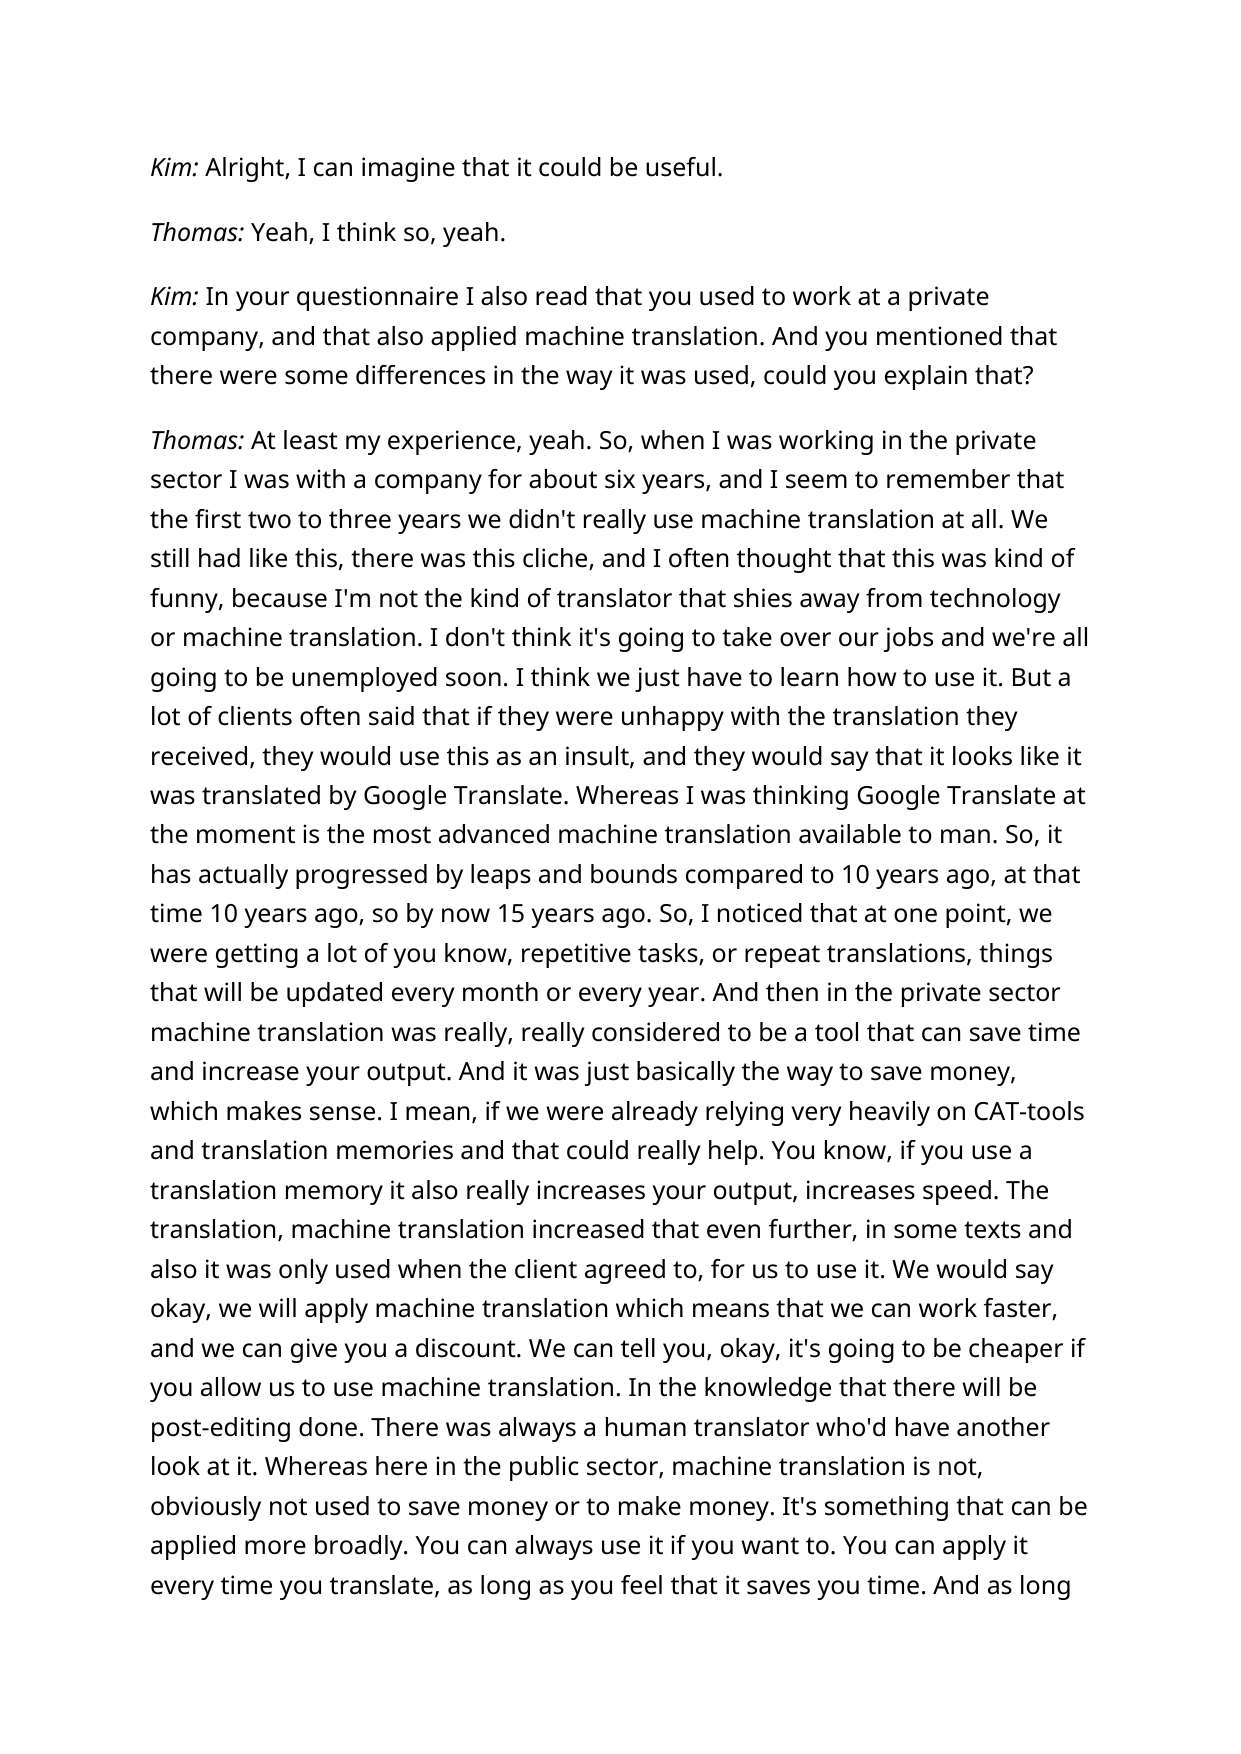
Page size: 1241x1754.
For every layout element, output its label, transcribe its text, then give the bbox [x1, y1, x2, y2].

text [150, 422, 1090, 1601]
text Thomas: Yeah, I think so, yeah. [150, 214, 1090, 248]
text Kim: Alright, I can imagine that it could be useful. [150, 150, 1090, 184]
text Kim: In your questionnaire I also read that you used to work at a private company, and that also applied machine translation. And you mentioned that there were some differences in the way it was used, could you explain that? [150, 279, 1090, 392]
